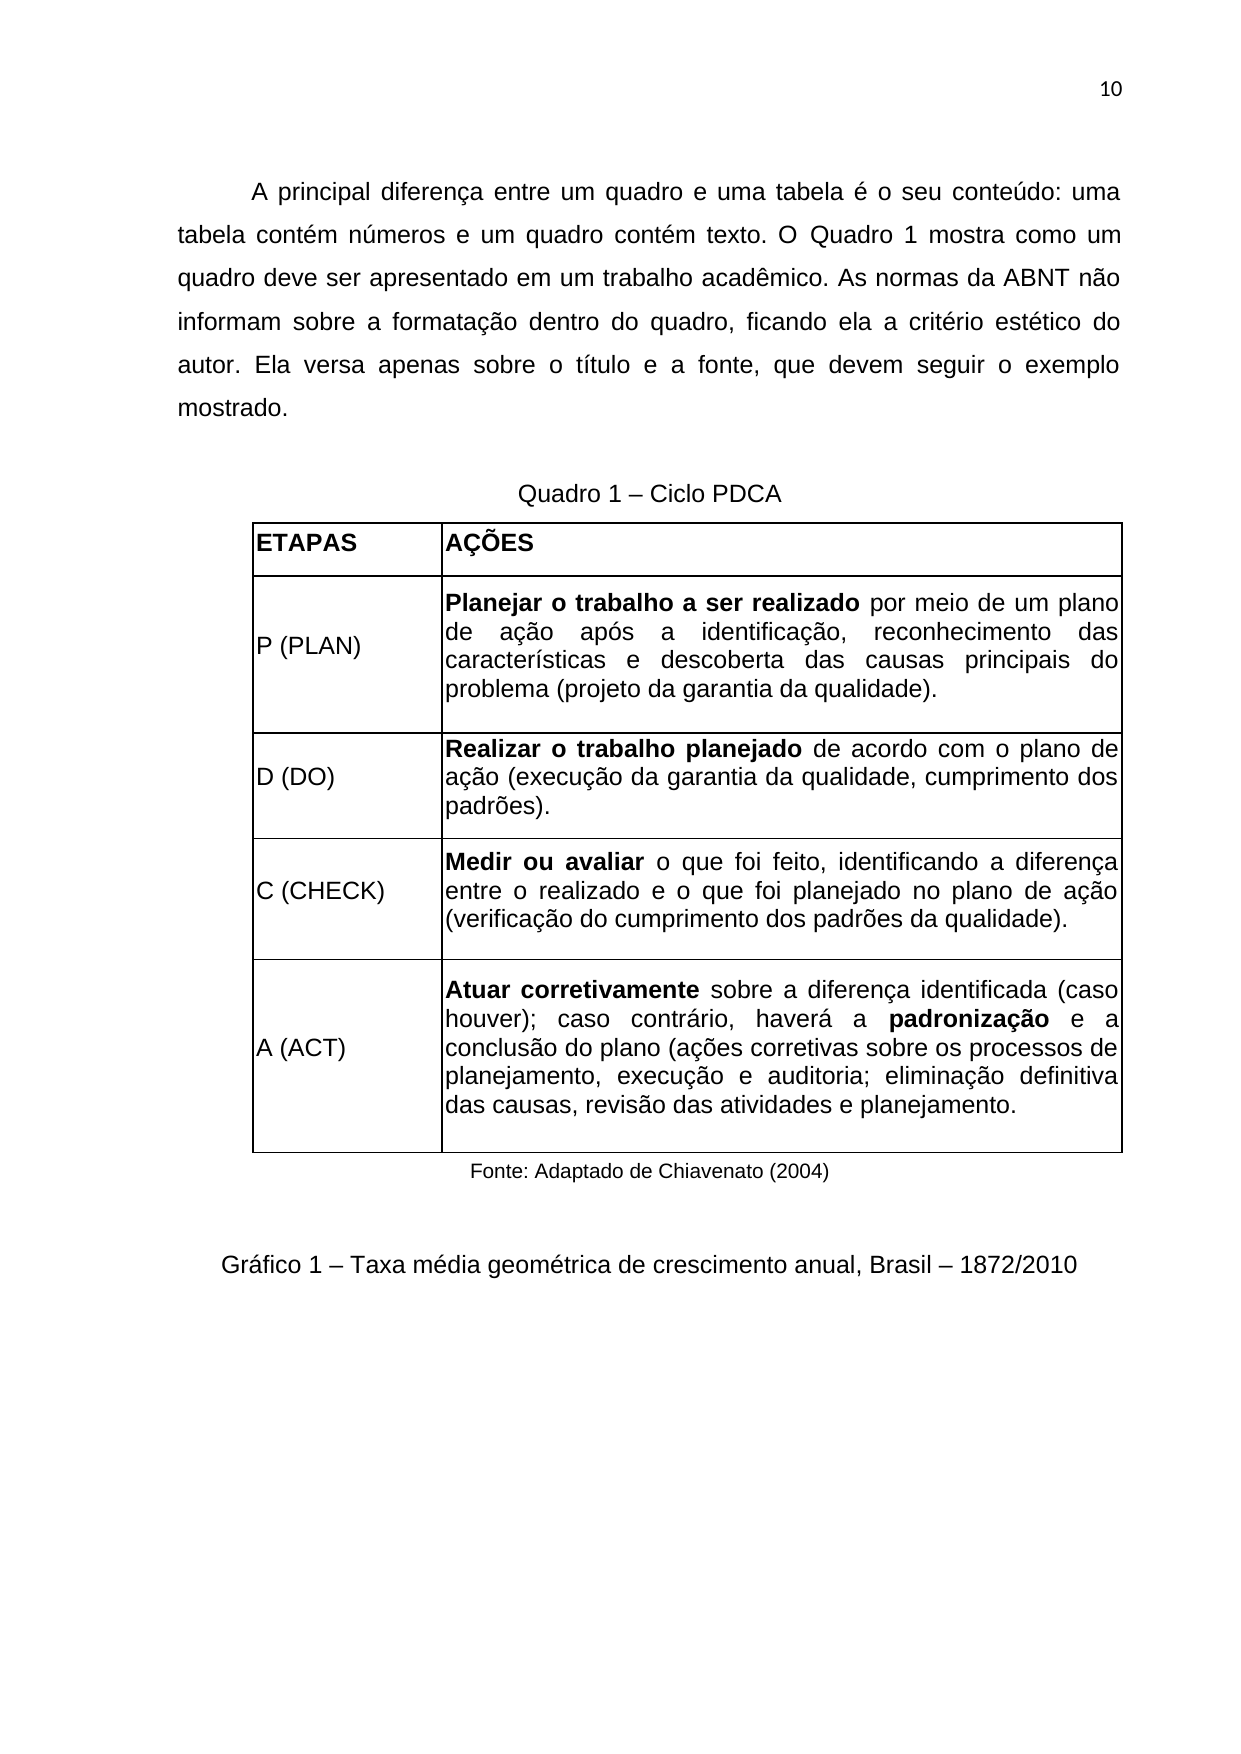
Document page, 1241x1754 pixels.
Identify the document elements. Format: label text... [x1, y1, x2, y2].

table_header ETAPAS [254, 524, 441, 575]
table_cell C (CHECK) [254, 839, 441, 959]
list Gráfico 1 ‒ Taxa média geométrica de crescimento anual, Brasil – 1872/2010 [177, 1250, 1122, 1279]
text A principal diferença entre um quadro e uma tabela é o seu conteúdo: uma tabela contém números e um quadro contém texto. O Quadro 1 mostra como um quadro deve ser apresentado em um trabalho acadêmico. As normas da ABNT não informam sobre a formatação dentro do quadro, ficando ela a critério estético do autor. Ela versa apenas sobre o título e a fonte, que devem seguir o exemplo mostrado. [177, 177, 1122, 422]
table_cell Medir ou avaliar o que foi feito, identificando a diferença entre o realizado e o que foi planejado no plano de ação (verificação do cumprimento dos padrões da qualidade). [443, 839, 1121, 959]
table_cell Realizar o trabalho planejado de acordo com o plano de ação (execução da garantia da qualidade, cumprimento dos padrões). [443, 734, 1121, 838]
text Fonte: Adaptado de Chiavenato (2004) [177, 1159, 1122, 1183]
table_cell D (DO) [254, 734, 441, 838]
table_header AÇÕES [443, 524, 1121, 575]
list Quadro 1 ‒ Ciclo PDCA [177, 479, 1122, 508]
table_cell P (PLAN) [254, 577, 441, 732]
table_cell Atuar corretivamente sobre a diferença identificada (caso houver); caso contrário, haverá a padronização e a conclusão do plano (ações corretivas sobre os processos de planejamento, execução e auditoria; eliminação definitiva das causas, revisão das atividades e planejamento. [443, 960, 1121, 1152]
table_cell A (ACT) [254, 960, 441, 1152]
table_cell Planejar o trabalho a ser realizado por meio de um plano de ação após a identificação, reconhecimento das características e descoberta das causas principais do problema (projeto da garantia da qualidade). [443, 577, 1121, 732]
